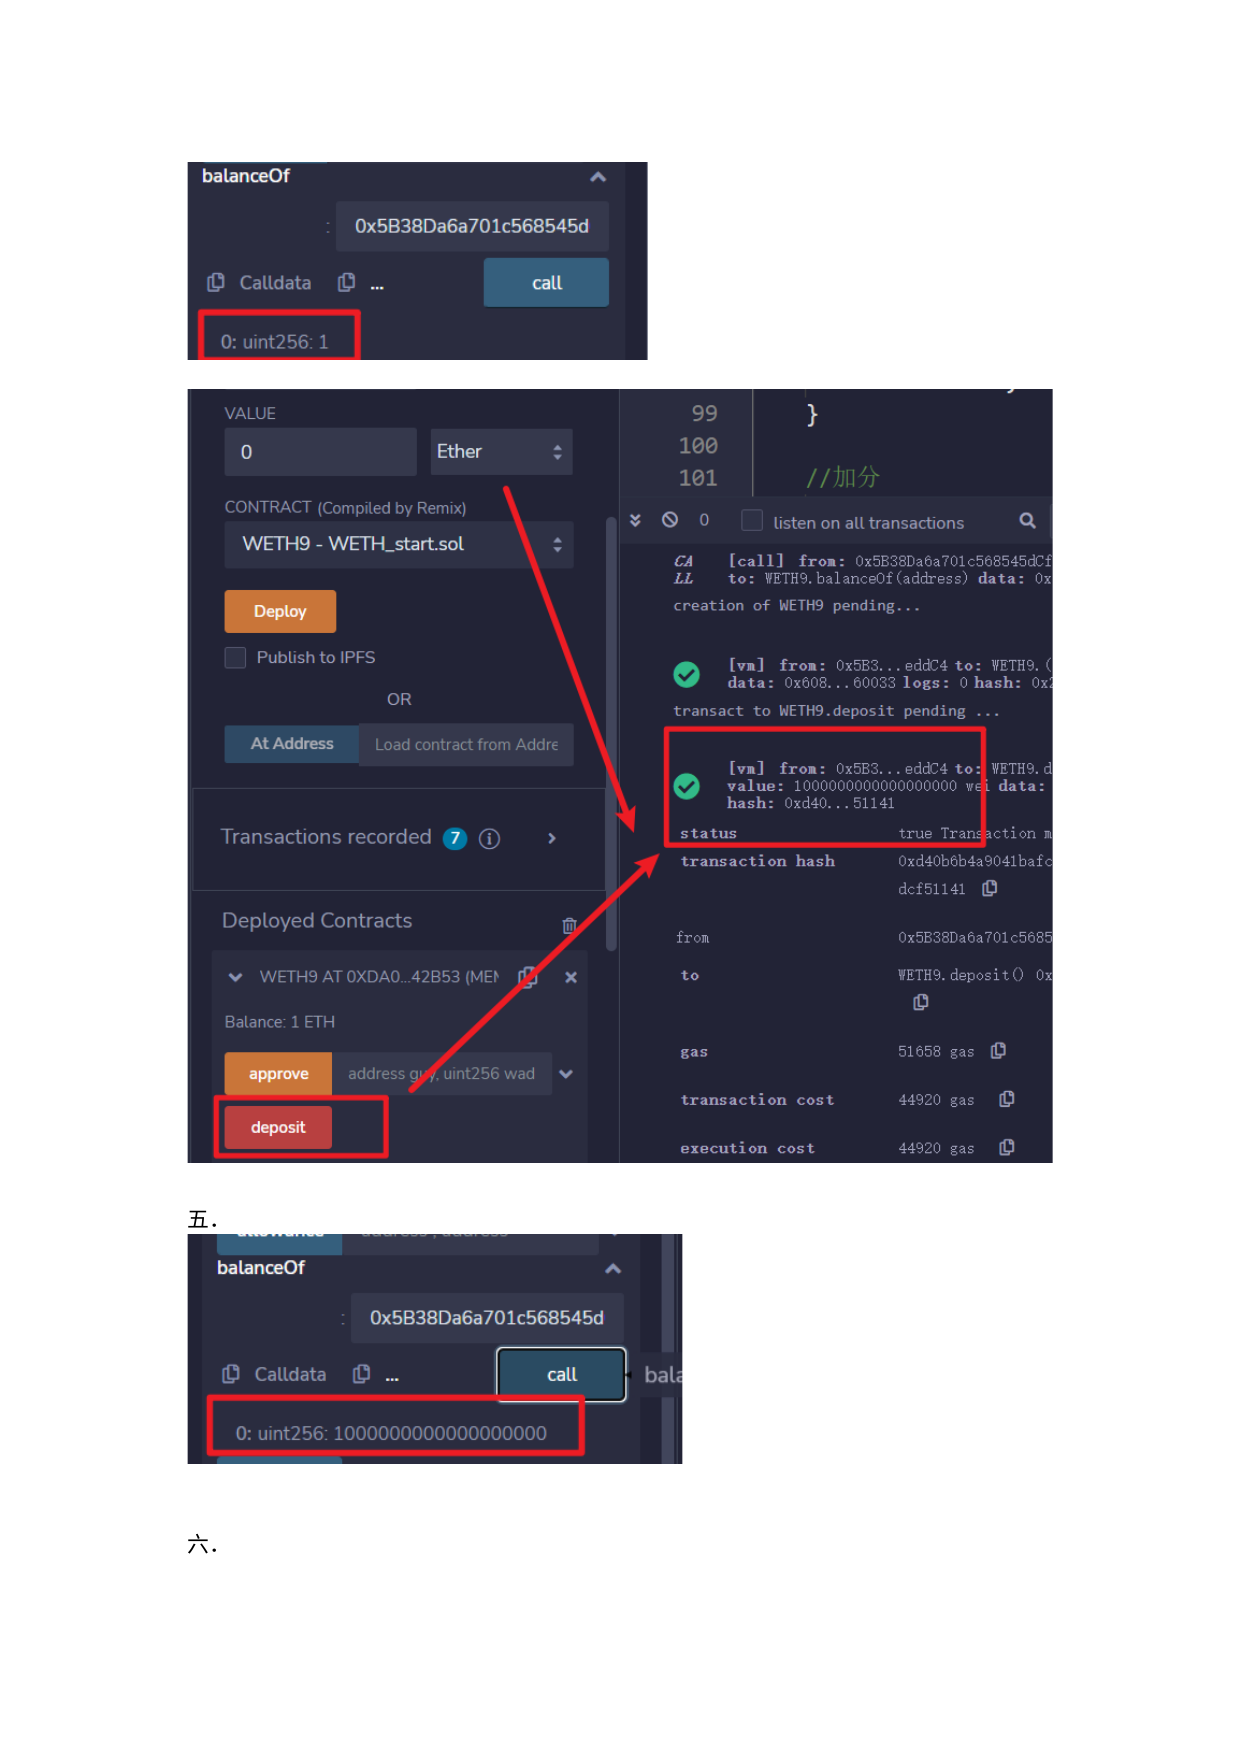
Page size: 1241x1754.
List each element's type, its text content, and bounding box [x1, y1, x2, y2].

picture [187, 389, 1053, 1163]
picture [187, 162, 648, 360]
text 五． [187, 1202, 1053, 1234]
text 六． [187, 1527, 1053, 1559]
picture [187, 1234, 683, 1464]
